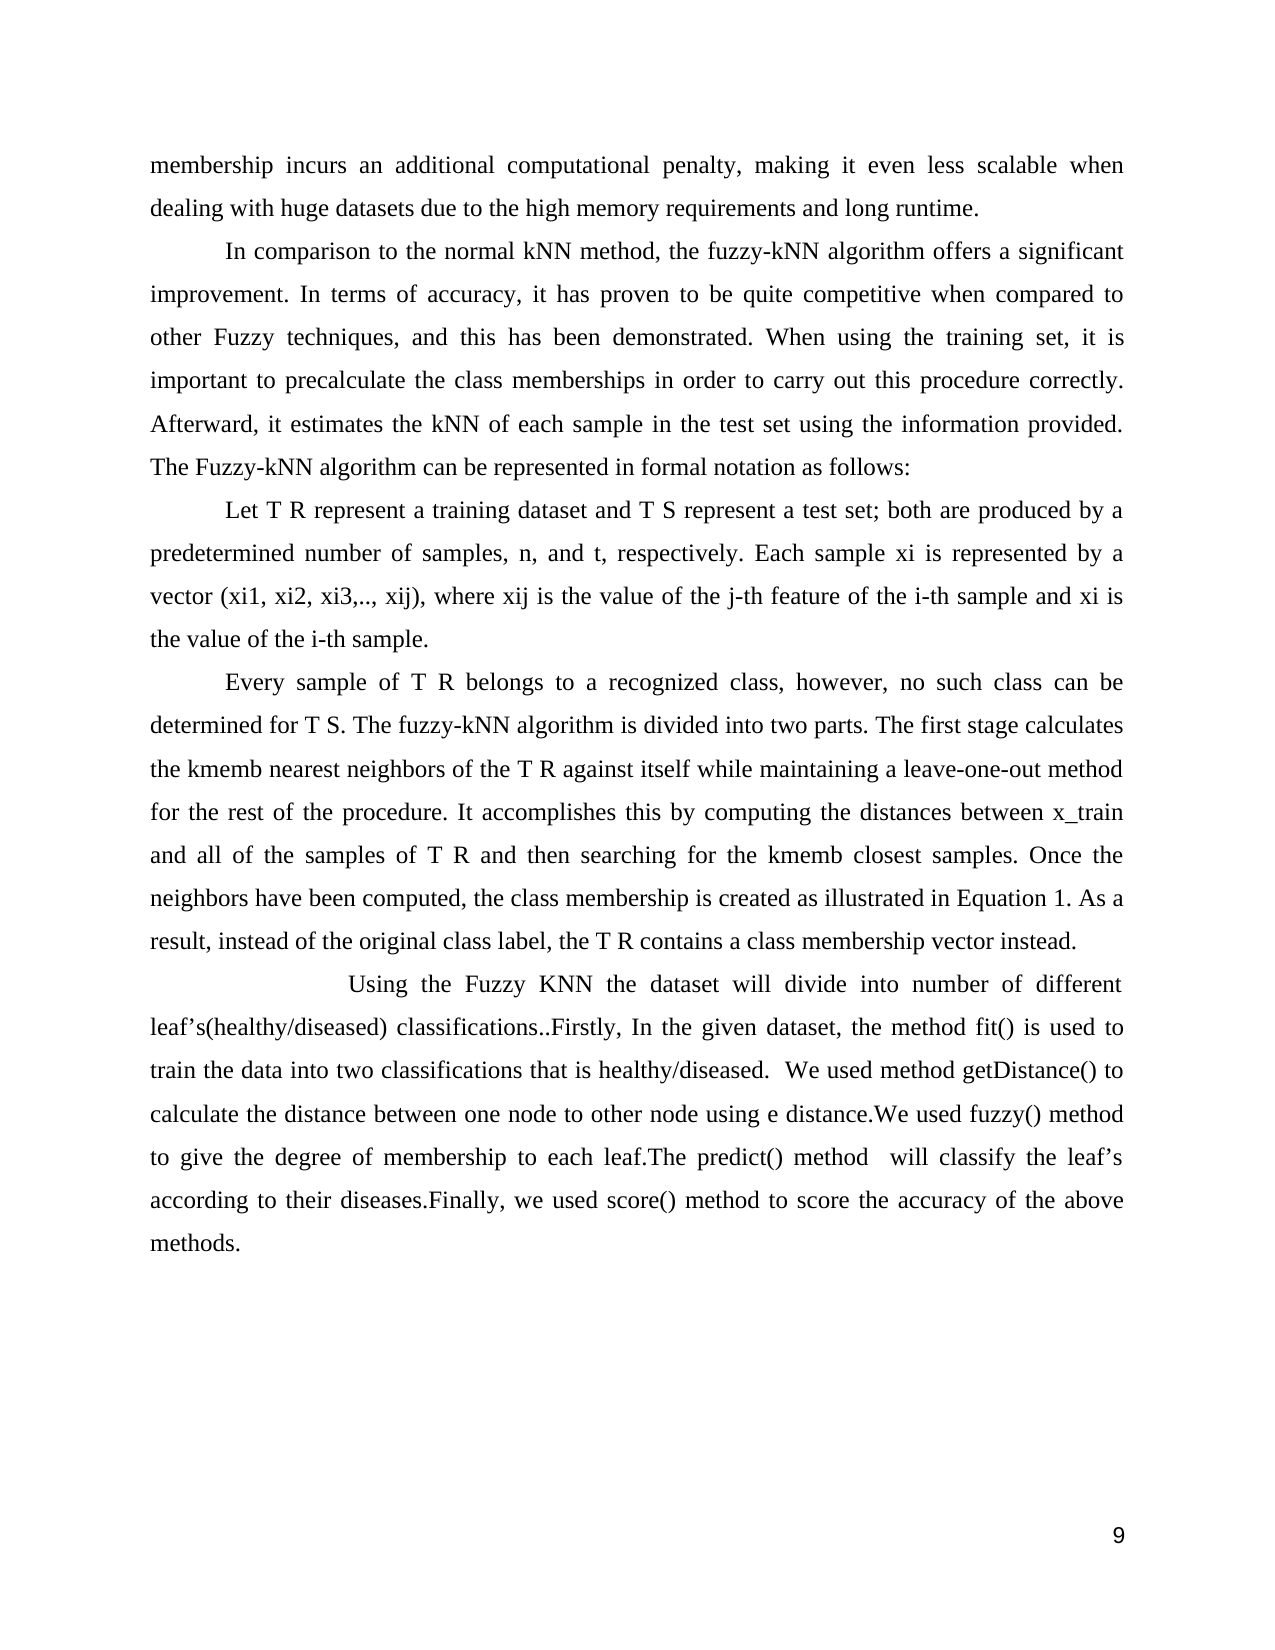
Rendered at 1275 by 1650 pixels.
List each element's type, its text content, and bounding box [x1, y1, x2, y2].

text Every sample of T R belongs to a recognized class, however, no such class can be determined for T S. The fuzzy-kNN algorithm is divided into two parts. The first stage calculates the kmemb nearest neighbors of the T R against itself while maintaining a leave-one-out method for the rest of the procedure. It accomplishes this by computing the distances between x_train and all of the samples of T R and then searching for the kmemb closest samples. Once the neighbors have been computed, the class membership is created as illustrated in Equation 1. As a result, instead of the original class label, the T R contains a class membership vector instead. [150, 667, 1125, 955]
text Using the Fuzzy KNN the dataset will divide into number of different leaf’s(healthy/diseased) classifications..Firstly, In the given dataset, the method fit() is used to train the data into two classifications that is healthy/diseased. We used method getDistance() to calculate the distance between one node to other node using e distance.We used fuzzy() method to give the degree of membership to each leaf.The predict() method will classify the leaf’s according to their diseases.Finally, we used score() method to score the accuracy of the above methods. [150, 969, 1125, 1257]
text In comparison to the normal kNN method, the fuzzy-kNN algorithm offers a significant improvement. In terms of accuracy, it has proven to be quite competitive when compared to other Fuzzy techniques, and this has been demonstrated. When using the training set, it is important to precalculate the class memberships in order to carry out this procedure correctly. Afterward, it estimates the kNN of each sample in the test set using the information provided. The Fuzzy-kNN algorithm can be represented in formal notation as follows: [150, 236, 1125, 481]
text Let T R represent a training dataset and T S represent a test set; both are produced by a predetermined number of samples, n, and t, respectively. Each sample xi is represented by a vector (xi1, xi2, xi3,.., xij), where xij is the value of the j-th feature of the i-th sample and xi is the value of the i-th sample. [150, 495, 1125, 653]
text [150, 150, 1125, 222]
